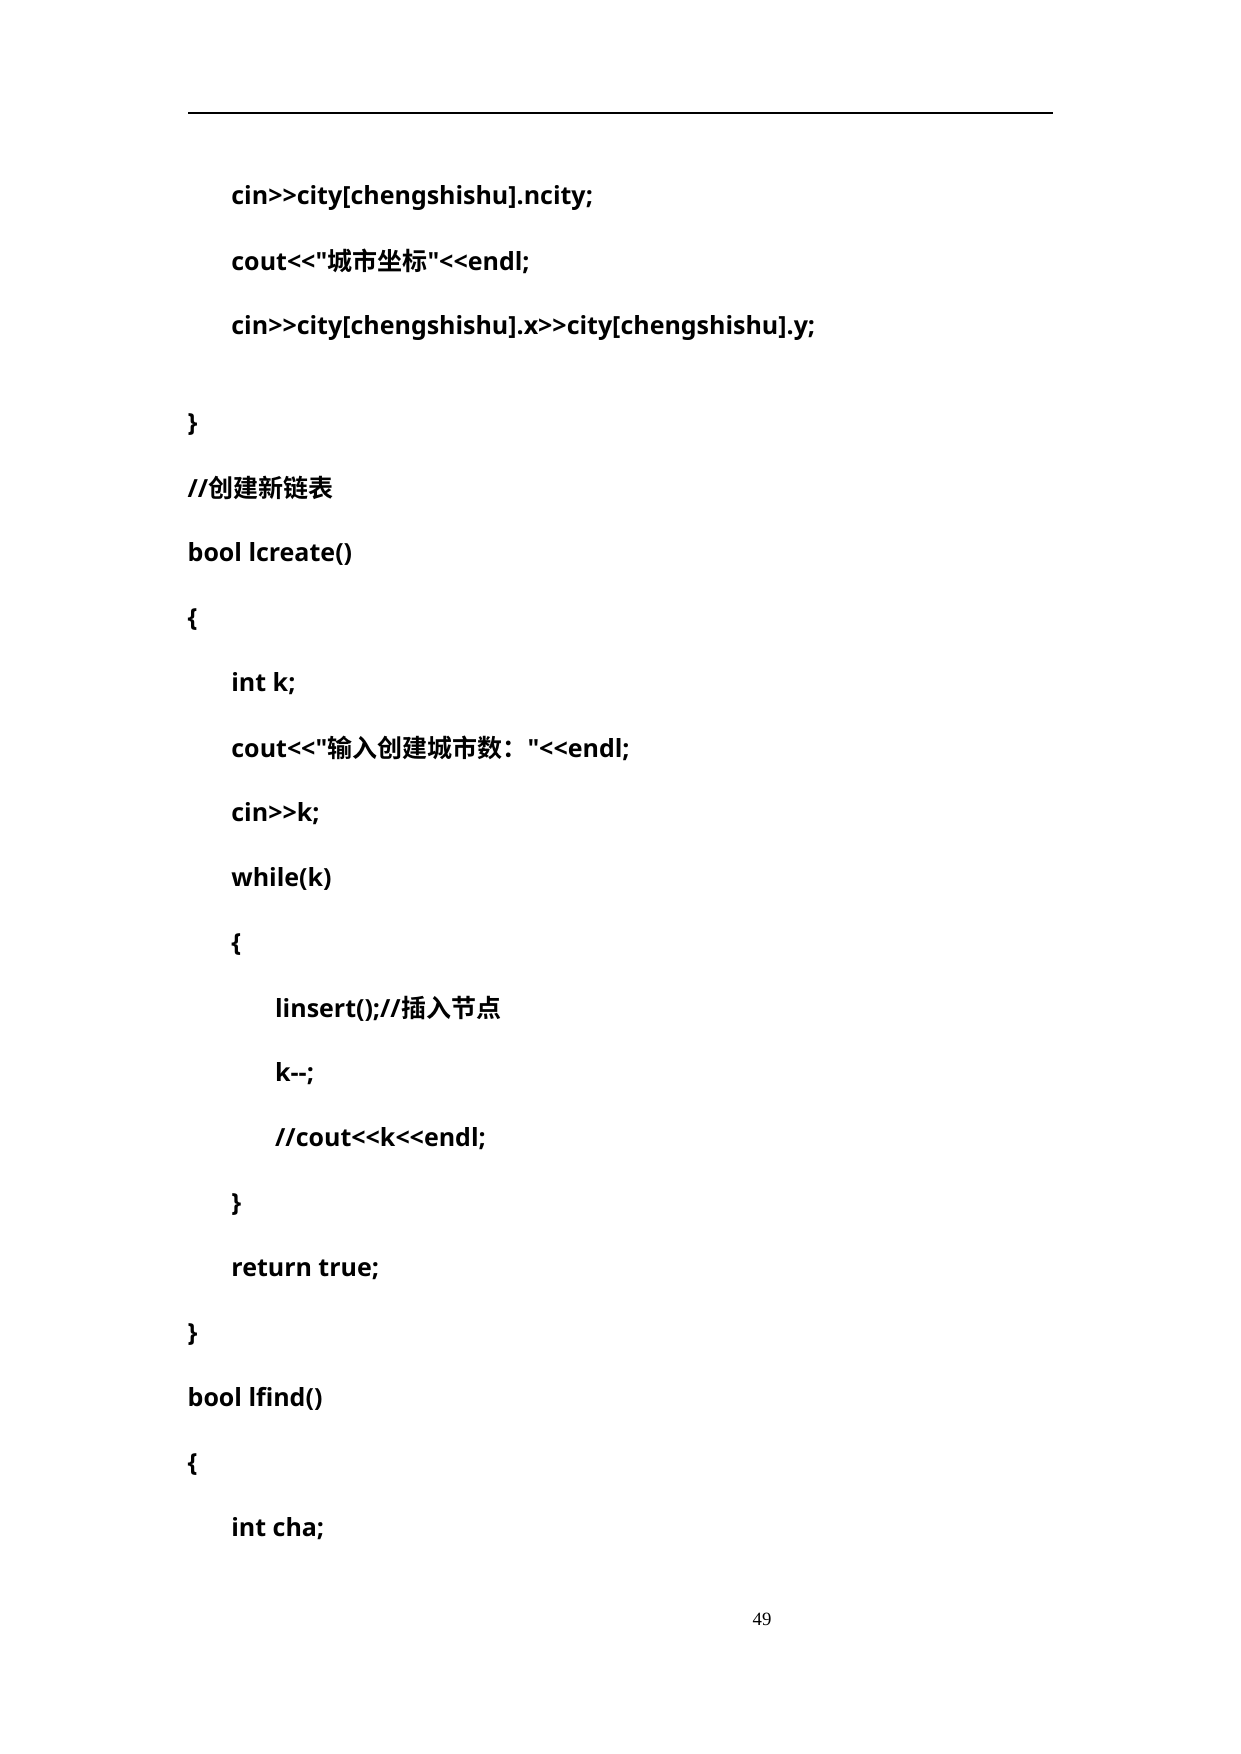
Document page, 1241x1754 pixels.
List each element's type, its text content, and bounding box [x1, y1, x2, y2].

list return true; [187, 1234, 1053, 1299]
list { [187, 909, 1053, 974]
list bool lcreate() [187, 519, 1053, 584]
list { [187, 1429, 1053, 1494]
list } [187, 389, 1053, 454]
list while(k) [187, 844, 1053, 909]
list cin>>city[chengshishu].x>>city[chengshishu].y; [187, 292, 1053, 357]
list cout<<"城市坐标"<<endl; [187, 227, 1053, 292]
list k--; [187, 1039, 1053, 1104]
list } [187, 1299, 1053, 1364]
list } [187, 1169, 1053, 1234]
list bool lfind() [187, 1364, 1053, 1429]
list //cout<<k<<endl; [187, 1104, 1053, 1169]
list cin>>k; [187, 779, 1053, 844]
list //创建新链表 [187, 454, 1053, 519]
list int cha; [187, 1494, 1053, 1559]
list int k; [187, 649, 1053, 714]
list cin>>city[chengshishu].ncity; [187, 162, 1053, 227]
list { [187, 584, 1053, 649]
list cout<<"输入创建城市数："<<endl; [187, 714, 1053, 779]
list linsert();//插入节点 [187, 974, 1053, 1039]
